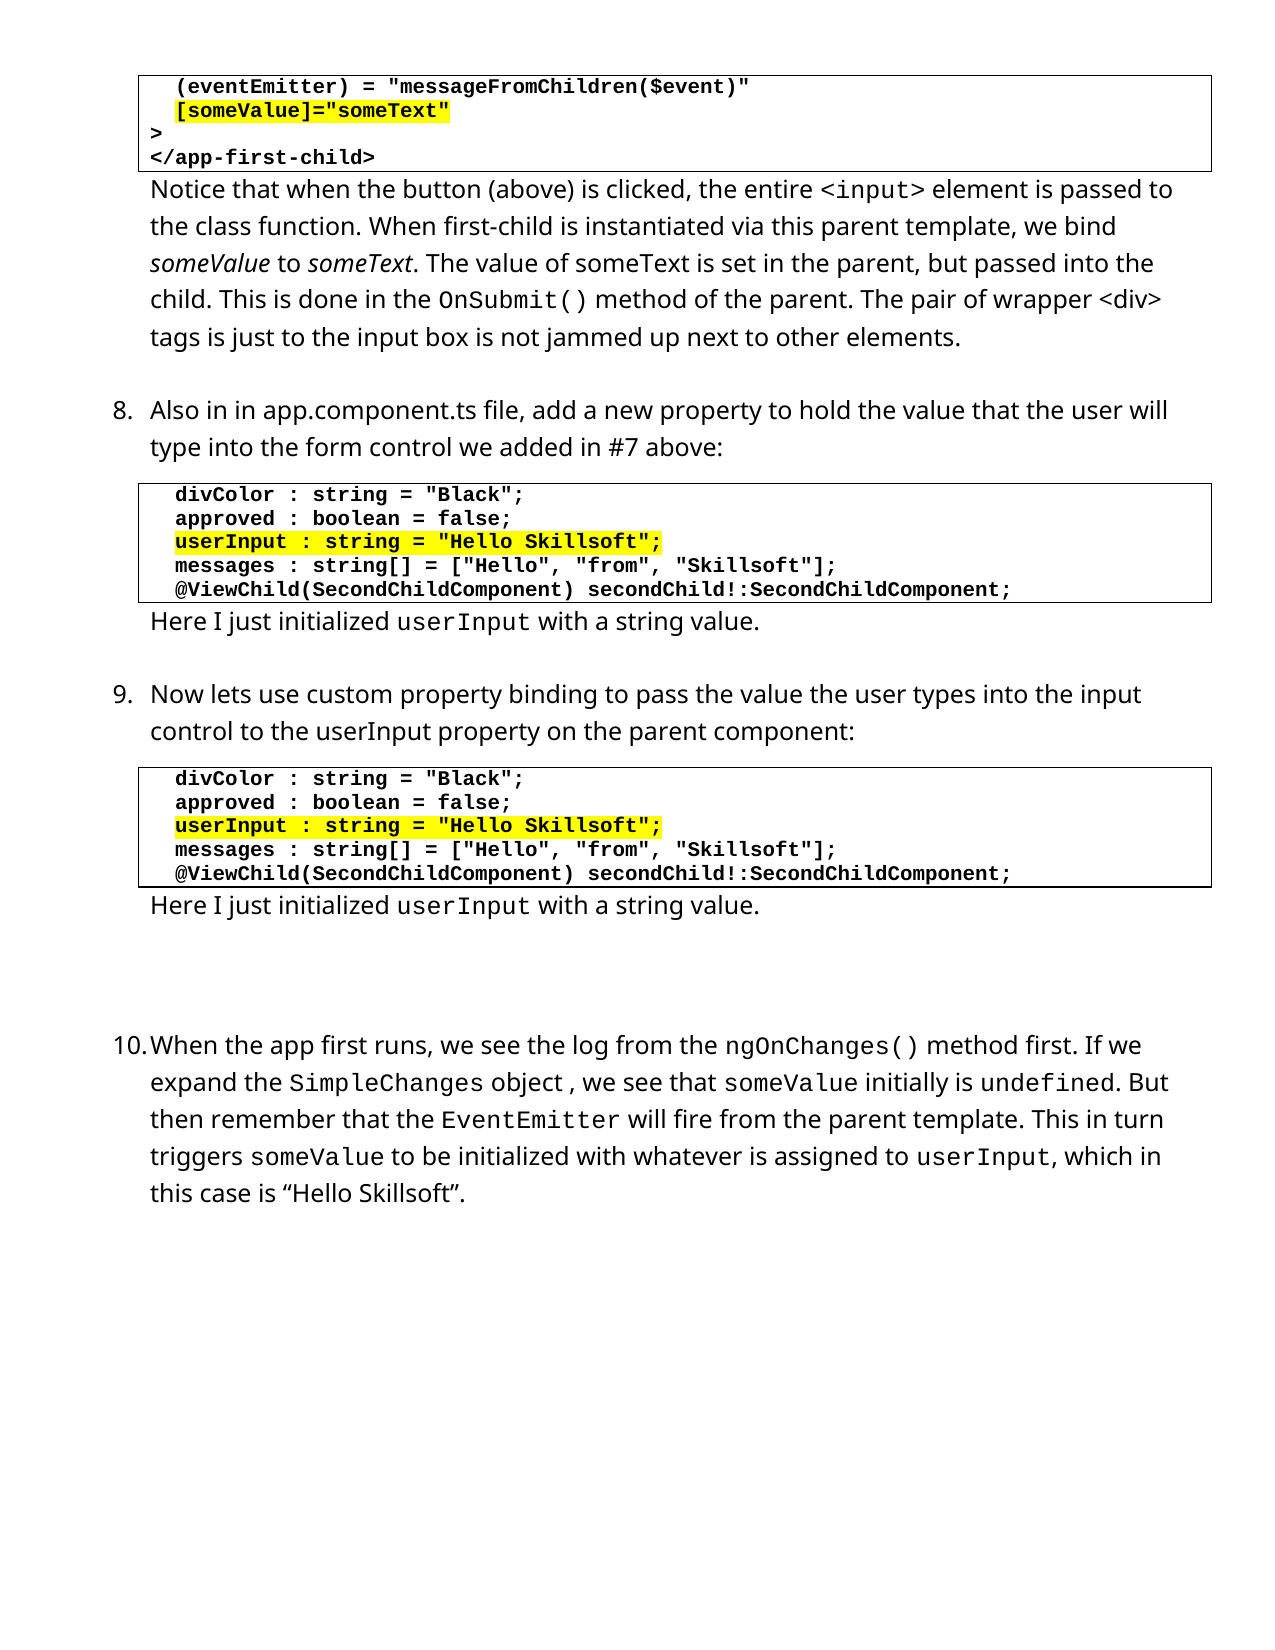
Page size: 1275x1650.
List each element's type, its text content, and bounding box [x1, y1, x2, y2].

list Here I just initialized userInput with a string value. [150, 603, 1200, 637]
list Notice that when the button (above) is clicked, the entire <input> element is passed to the class function. When first-child is instantiated via this parent template, we bind someValue to someText. The value of someText is set in the parent, but passed into the child. This is done in the OnSubmit() method of the parent. The pair of wrapper <div> tags is just to the input box is not jammed up next to other elements. [150, 172, 1200, 353]
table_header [139, 76, 1211, 171]
table_header divColor : string = "Black"; approved : boolean = false; userInput : string = "Hello Skillsoft"; messages : string[] = ["Hello", "from", "Skillsoft"]; @ViewChild(SecondChildComponent) secondChild!:SecondChildComponent; [139, 768, 1211, 886]
list Here I just initialized userInput with a string value. [150, 888, 1200, 952]
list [112, 1028, 1200, 1210]
list Now lets use custom property binding to pass the value the user types into the input control to the userInput property on the parent component: [112, 677, 1200, 748]
list Also in in app.component.ts file, add a new property to hold the value that the user will type into the form control we added in #7 above: [112, 393, 1200, 463]
table_header divColor : string = "Black"; approved : boolean = false; userInput : string = "Hello Skillsoft"; messages : string[] = ["Hello", "from", "Skillsoft"]; @ViewChild(SecondChildComponent) secondChild!:SecondChildComponent; [139, 484, 1211, 602]
